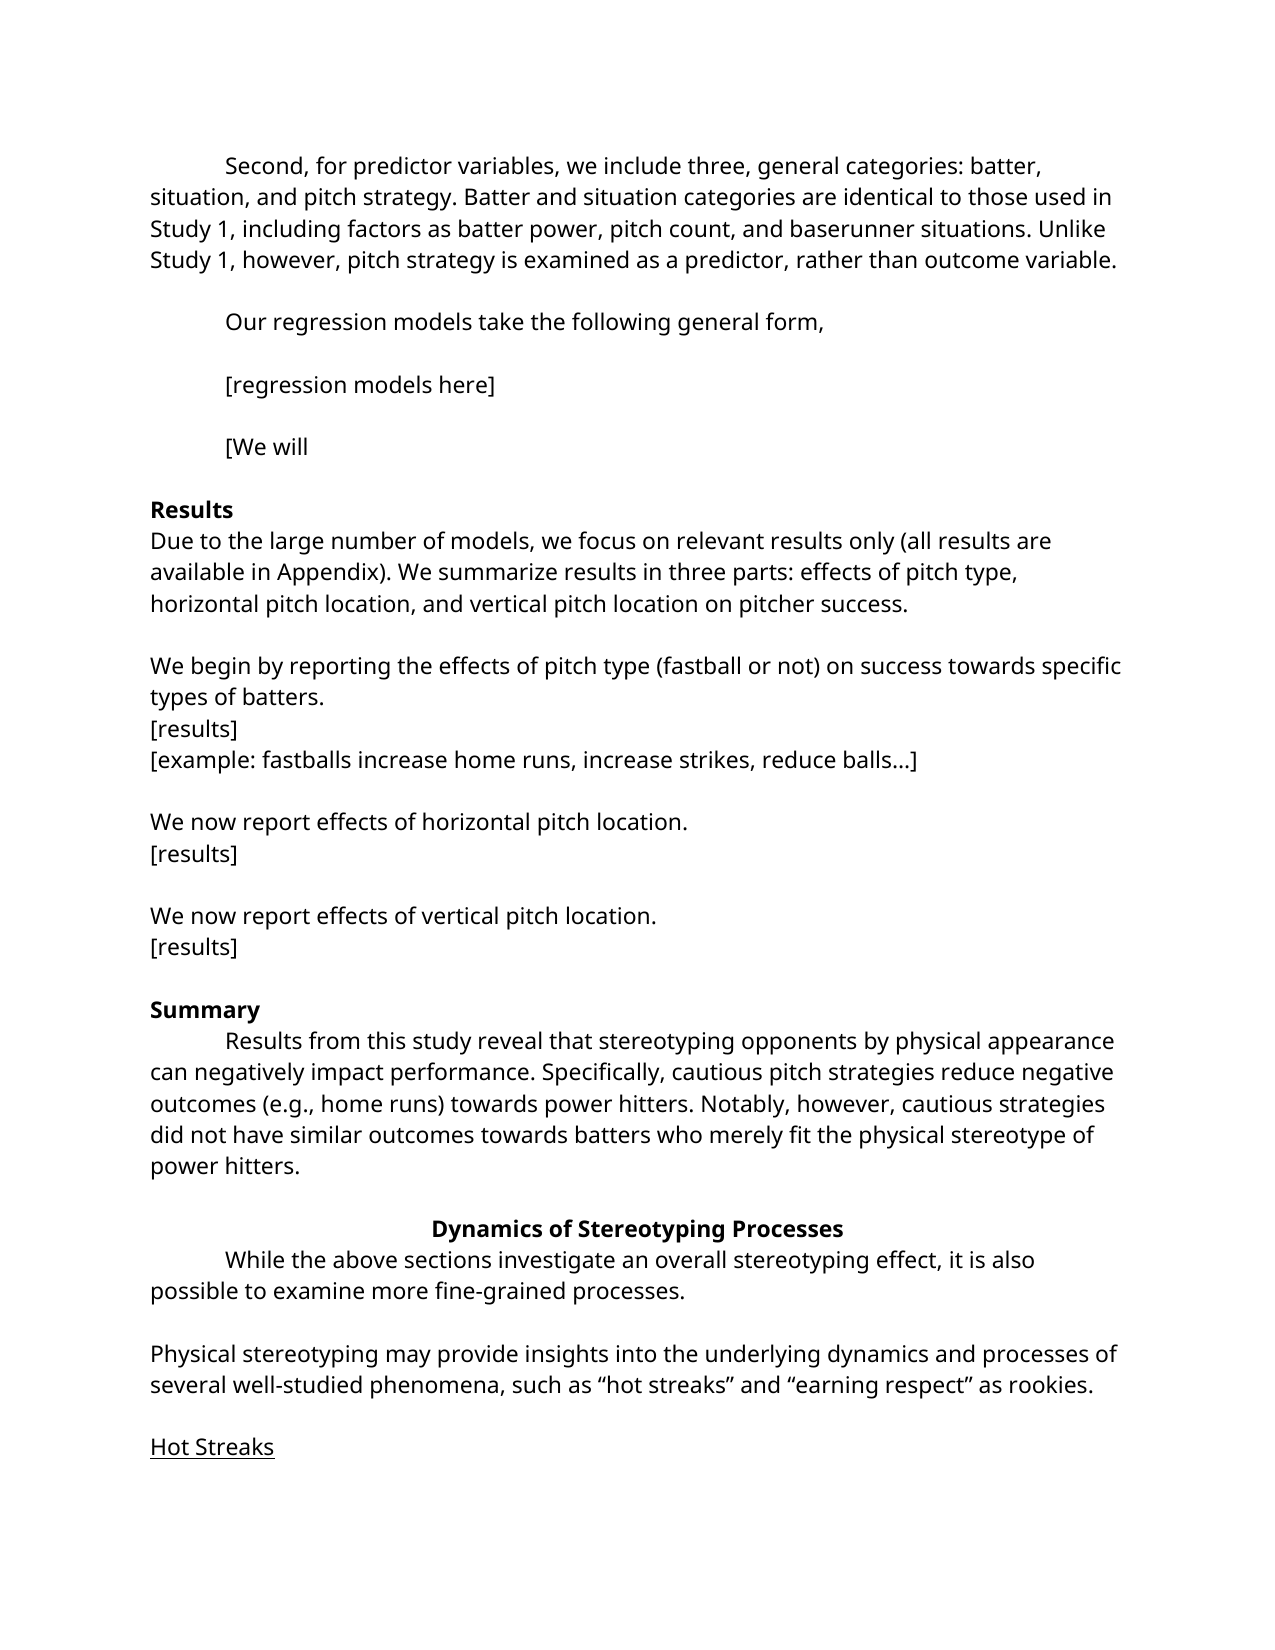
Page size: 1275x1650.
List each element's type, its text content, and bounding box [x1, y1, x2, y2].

text [results] [150, 712, 1125, 744]
text We begin by reporting the effects of pitch type (fastball or not) on success towards specific types of batters. [150, 650, 1125, 712]
text We now report effects of horizontal pitch location. [150, 806, 1125, 837]
text Hot Streaks [150, 1431, 1125, 1462]
text Our regression models take the following general form, [150, 306, 1125, 337]
text We now report effects of vertical pitch location. [150, 900, 1125, 931]
text Due to the large number of models, we focus on relevant results only (all results are available in Appendix). We summarize results in three parts: effects of pitch type, horizontal pitch location, and vertical pitch location on pitcher success. [150, 525, 1125, 619]
text Summary [150, 994, 1125, 1025]
text Results from this study reveal that stereotyping opponents by physical appearance can negatively impact performance. Specifically, cautious pitch strategies reduce negative outcomes (e.g., home runs) towards power hitters. Notably, however, cautious strategies did not have similar outcomes towards batters who merely fit the physical stereotype of power hitters. [150, 1025, 1125, 1181]
text While the above sections investigate an overall stereotyping effect, it is also possible to examine more fine-grained processes. [150, 1244, 1125, 1306]
text Second, for predictor variables, we include three, general categories: batter, situation, and pitch strategy. Batter and situation categories are identical to those used in Study 1, including factors as batter power, pitch count, and baserunner situations. Unlike Study 1, however, pitch strategy is examined as a predictor, rather than outcome variable. [150, 150, 1125, 275]
text Dynamics of Stereotyping Processes [150, 1212, 1125, 1244]
text [results] [150, 837, 1125, 869]
text [We will [150, 431, 1125, 462]
text [regression models here] [150, 369, 1125, 400]
text Results [150, 494, 1125, 525]
text Physical stereotyping may provide insights into the underlying dynamics and processes of several well-studied phenomena, such as “hot streaks” and “earning respect” as rookies. [150, 1337, 1125, 1400]
text [results] [150, 931, 1125, 962]
text [example: fastballs increase home runs, increase strikes, reduce balls…] [150, 744, 1125, 775]
